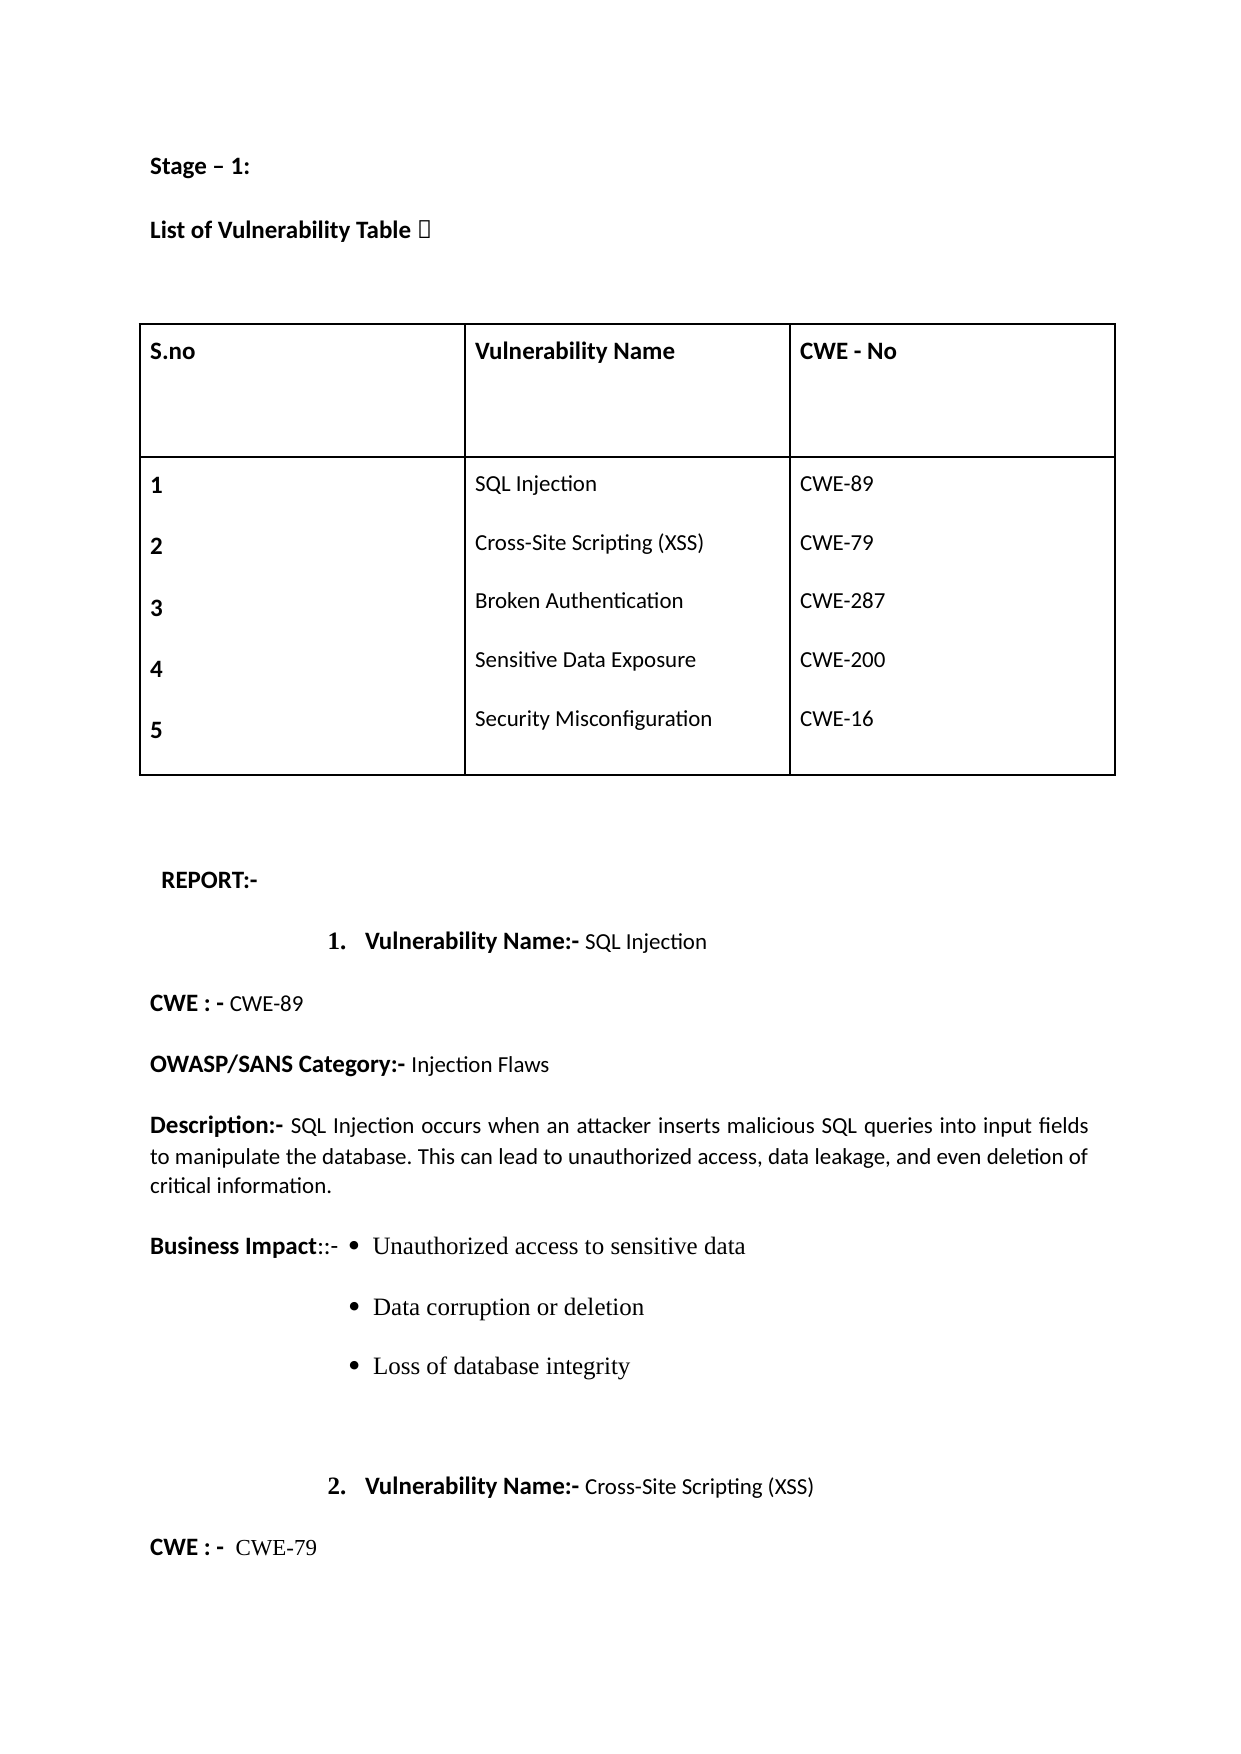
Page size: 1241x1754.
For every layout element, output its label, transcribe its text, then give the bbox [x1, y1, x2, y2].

text  Loss of database integrity [150, 1351, 1090, 1380]
table_cell SQL Injection Cross-Site Scripting (XSS) Broken Authentication Sensitive Data Exposure Security Misconfiguration [466, 458, 789, 774]
text Business Impact::-  Unauthorized access to sensitive data [150, 1230, 1090, 1261]
text REPORT:- [150, 864, 1090, 894]
table_header Vulnerability Name [466, 325, 789, 456]
text List of Vulnerability Table ➖ [150, 211, 1090, 246]
table_cell 1 2 3 4 5 [141, 458, 464, 774]
list Vulnerability Name:- SQL Injection [327, 925, 1090, 956]
text OWASP/SANS Category:- Injection Flaws [150, 1048, 1090, 1079]
table_cell CWE-89 CWE-79 CWE-287 CWE-200 CWE-16 [791, 458, 1114, 774]
table_header S.no [141, 325, 464, 456]
text CWE : - CWE-89 [150, 987, 1090, 1017]
table_header CWE - No [791, 325, 1114, 456]
text Description:- SQL Injection occurs when an attacker inserts malicious SQL queries into input fields to manipulate the database. This can lead to unauthorized access, data leakage, and even deletion of critical information. [150, 1110, 1090, 1199]
text  Data corruption or deletion [150, 1292, 1090, 1321]
text CWE : - CWE-79 [150, 1531, 1090, 1562]
list Vulnerability Name:- Cross-Site Scripting (XSS) [327, 1470, 1090, 1500]
text Stage – 1: [150, 150, 1090, 181]
